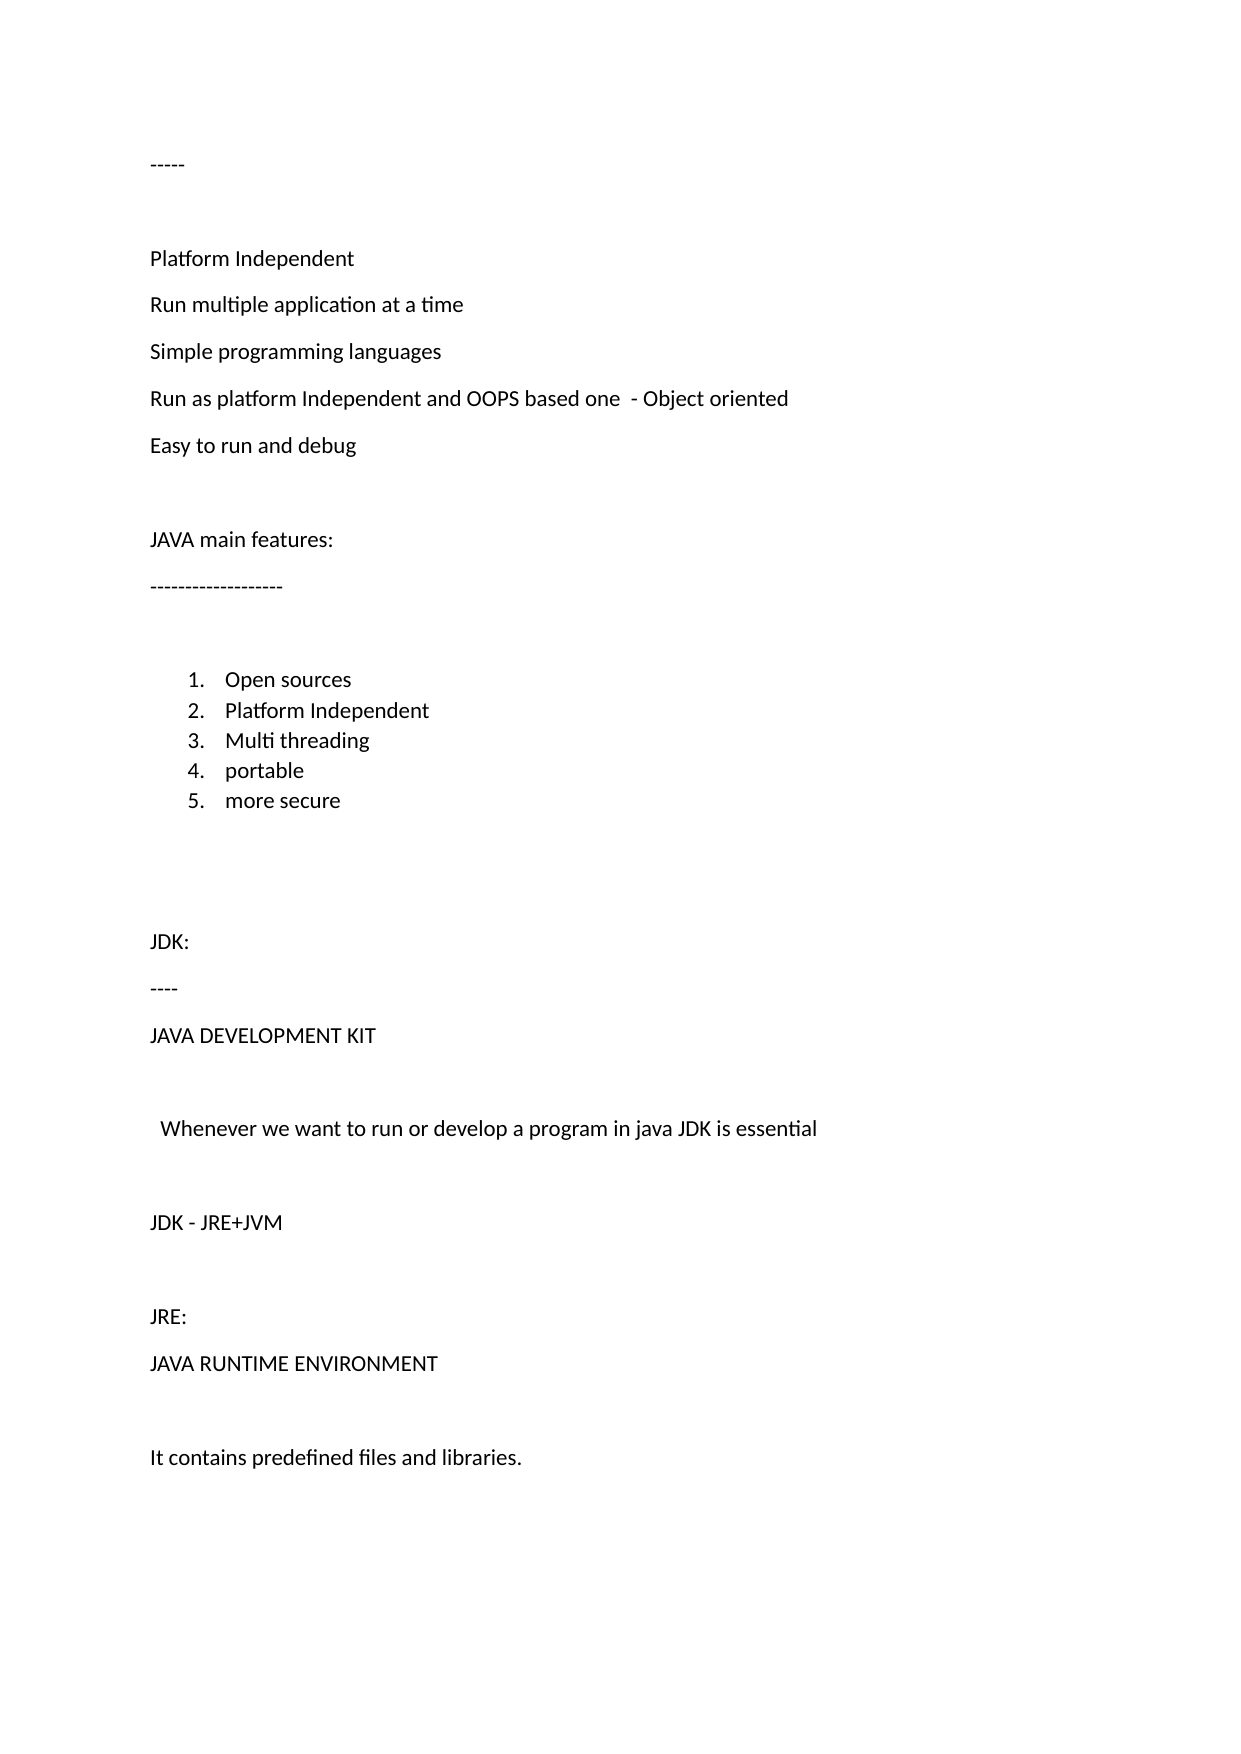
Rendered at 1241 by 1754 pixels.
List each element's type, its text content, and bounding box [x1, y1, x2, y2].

list portable [187, 756, 1090, 784]
text ---- [150, 974, 1090, 1002]
text Whenever we want to run or develop a program in java JDK is essential [150, 1114, 1090, 1143]
text JRE: [150, 1302, 1090, 1330]
list Open sources [187, 666, 1090, 694]
list more secure [187, 786, 1090, 814]
list Multi threading [187, 726, 1090, 754]
text JAVA main features: [150, 525, 1090, 553]
text Platform Independent [150, 244, 1090, 272]
text Run multiple application at a time [150, 291, 1090, 319]
text JDK: [150, 927, 1090, 955]
text JDK - JRE+JVM [150, 1208, 1090, 1236]
text It contains predefined files and libraries. [150, 1443, 1090, 1471]
text Easy to run and debug [150, 431, 1090, 459]
text ----- [150, 150, 1090, 178]
text JAVA RUNTIME ENVIRONMENT [150, 1349, 1090, 1377]
list Platform Independent [187, 696, 1090, 724]
text JAVA DEVELOPMENT KIT [150, 1021, 1090, 1049]
text ------------------- [150, 572, 1090, 600]
text Run as platform Independent and OOPS based one - Object oriented [150, 384, 1090, 412]
text Simple programming languages [150, 337, 1090, 366]
